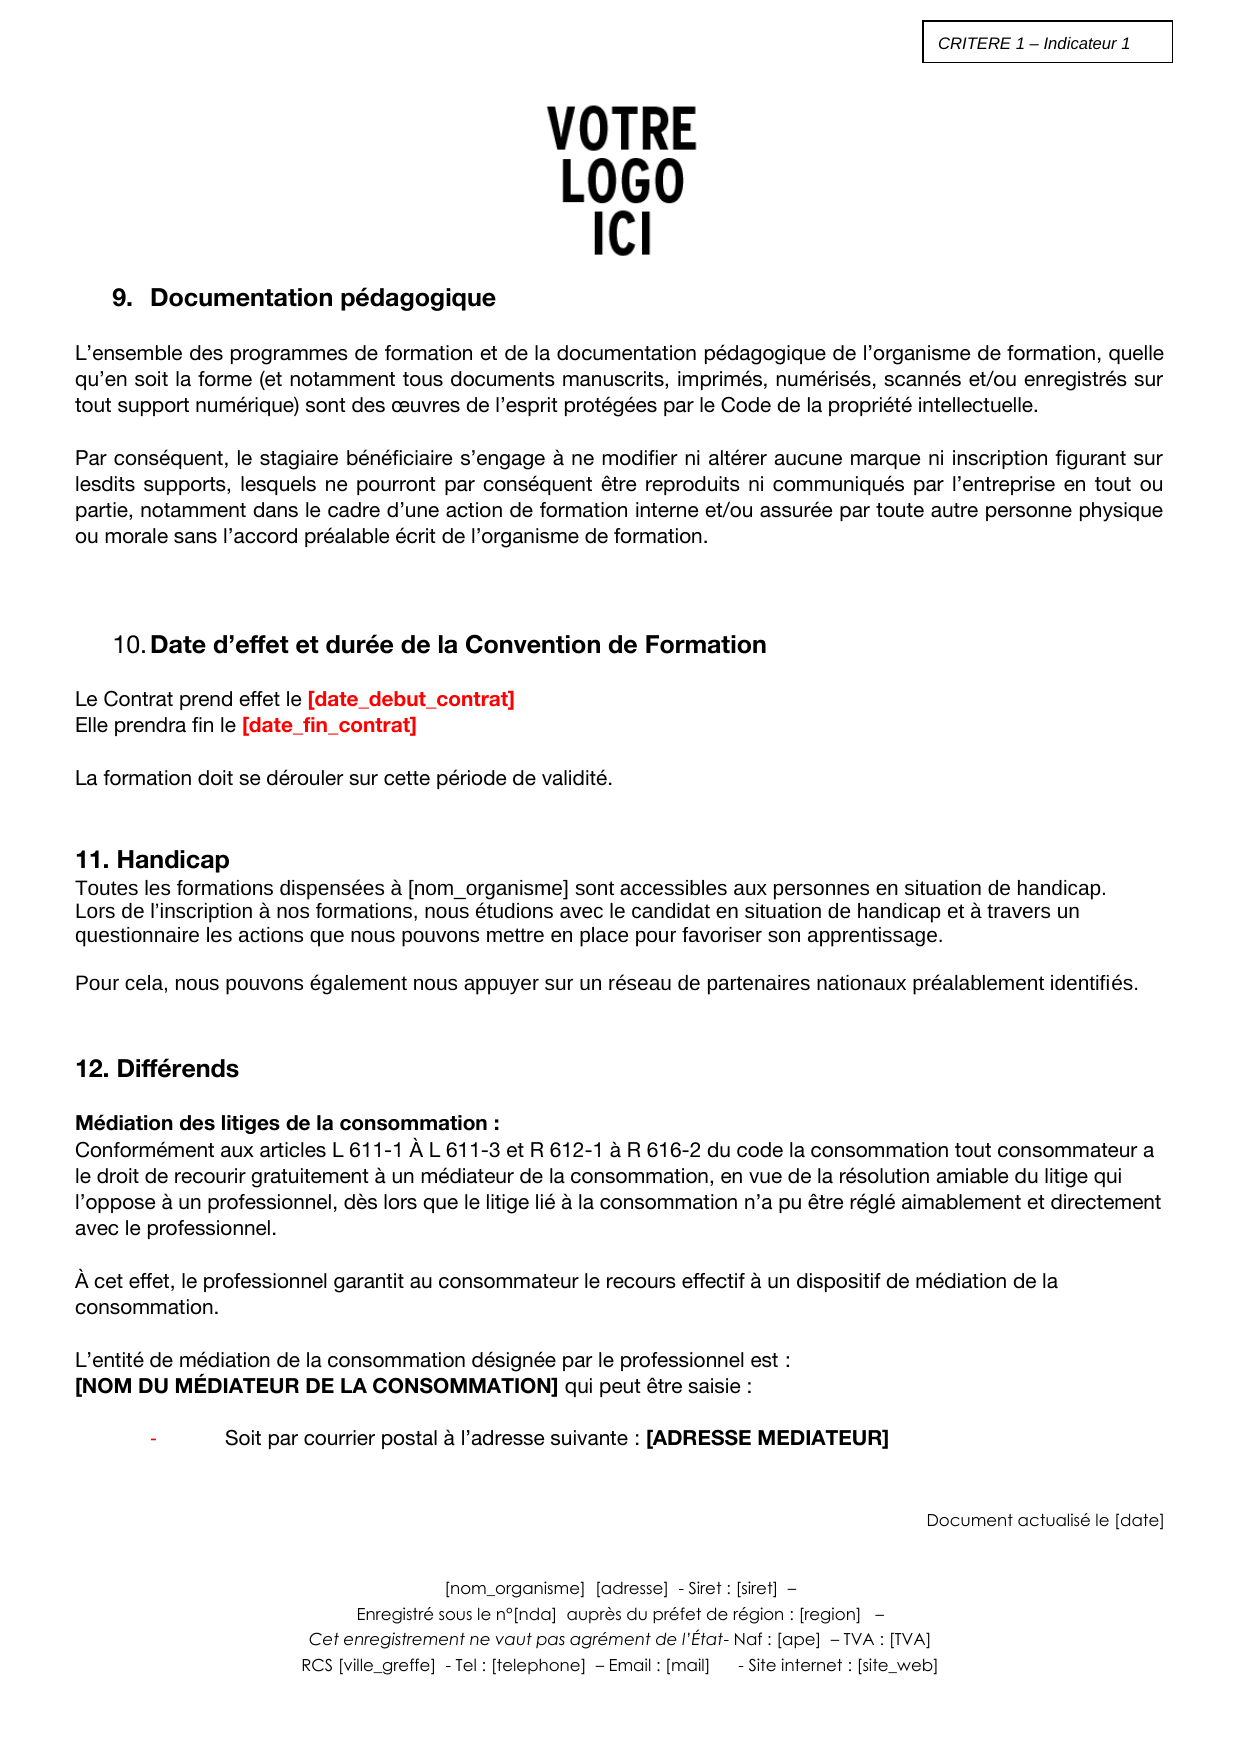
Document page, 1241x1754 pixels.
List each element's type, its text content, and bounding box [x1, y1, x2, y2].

text Conformément aux articles L 611-1 À L 611-3 et R 612-1 à R 616-2 du code la consommation tout consommateur a le droit de recourir gratuitement à un médiateur de la consommation, en vue de la résolution amiable du litige qui l’oppose à un professionnel, dès lors que le litige lié à la consommation n’a pu être réglé aimablement et directement avec le professionnel. [75, 1137, 1165, 1242]
list Documentation pédagogique [112, 282, 1165, 314]
text Médiation des litiges de la consommation : [75, 1111, 1165, 1137]
text Le Contrat prend effet le [date_debut_contrat] [75, 686, 1165, 713]
text Pour cela, nous pouvons également nous appuyer sur un réseau de partenaires nationaux préalablement identifiés. [75, 947, 1165, 995]
text [NOM DU MÉDIATEUR DE LA CONSOMMATION] qui peut être saisie : [75, 1373, 1165, 1399]
text À cet effet, le professionnel garantit au consommateur le recours effectif à un dispositif de médiation de la consommation. [75, 1268, 1165, 1321]
text L’entité de médiation de la consommation désignée par le professionnel est : [75, 1347, 1165, 1373]
text L’ensemble des programmes de formation et de la documentation pédagogique de l’organisme de formation, quelle qu’en soit la forme (et notamment tous documents manuscrits, imprimés, numérisés, scannés et/ou enregistrés sur tout support numérique) sont des œuvres de l’esprit protégées par le Code de la propriété intellectuelle. [75, 340, 1165, 419]
text 11. Handicap [75, 844, 1165, 875]
list Date d’effet et durée de la Convention de Formation [112, 629, 1165, 660]
text Par conséquent, le stagiaire bénéficiaire s’engage à ne modifier ni altérer aucune marque ni inscription figurant sur lesdits supports, lesquels ne pourront par conséquent être reproduits ni communiqués par l’entreprise en tout ou partie, notamment dans le cadre d’une action de formation interne et/ou assurée par toute autre personne physique ou morale sans l’accord préalable écrit de l’organisme de formation. [75, 445, 1165, 550]
text Elle prendra fin le [date_fin_contrat] [75, 713, 1165, 739]
text 12. Différends [75, 1053, 1165, 1084]
picture [515, 73, 725, 283]
text Toutes les formations dispensées à [nom_organisme] sont accessibles aux personnes en situation de handicap. Lors de l’inscription à nos formations, nous étudions avec le candidat en situation de handicap et à travers un questionnaire les actions que nous pouvons mettre en place pour favoriser son apprentissage. [75, 875, 1165, 947]
list Soit par courrier postal à l’adresse suivante : [ADRESSE MEDIATEUR] [150, 1426, 1165, 1452]
text La formation doit se dérouler sur cette période de validité. [75, 765, 1165, 791]
